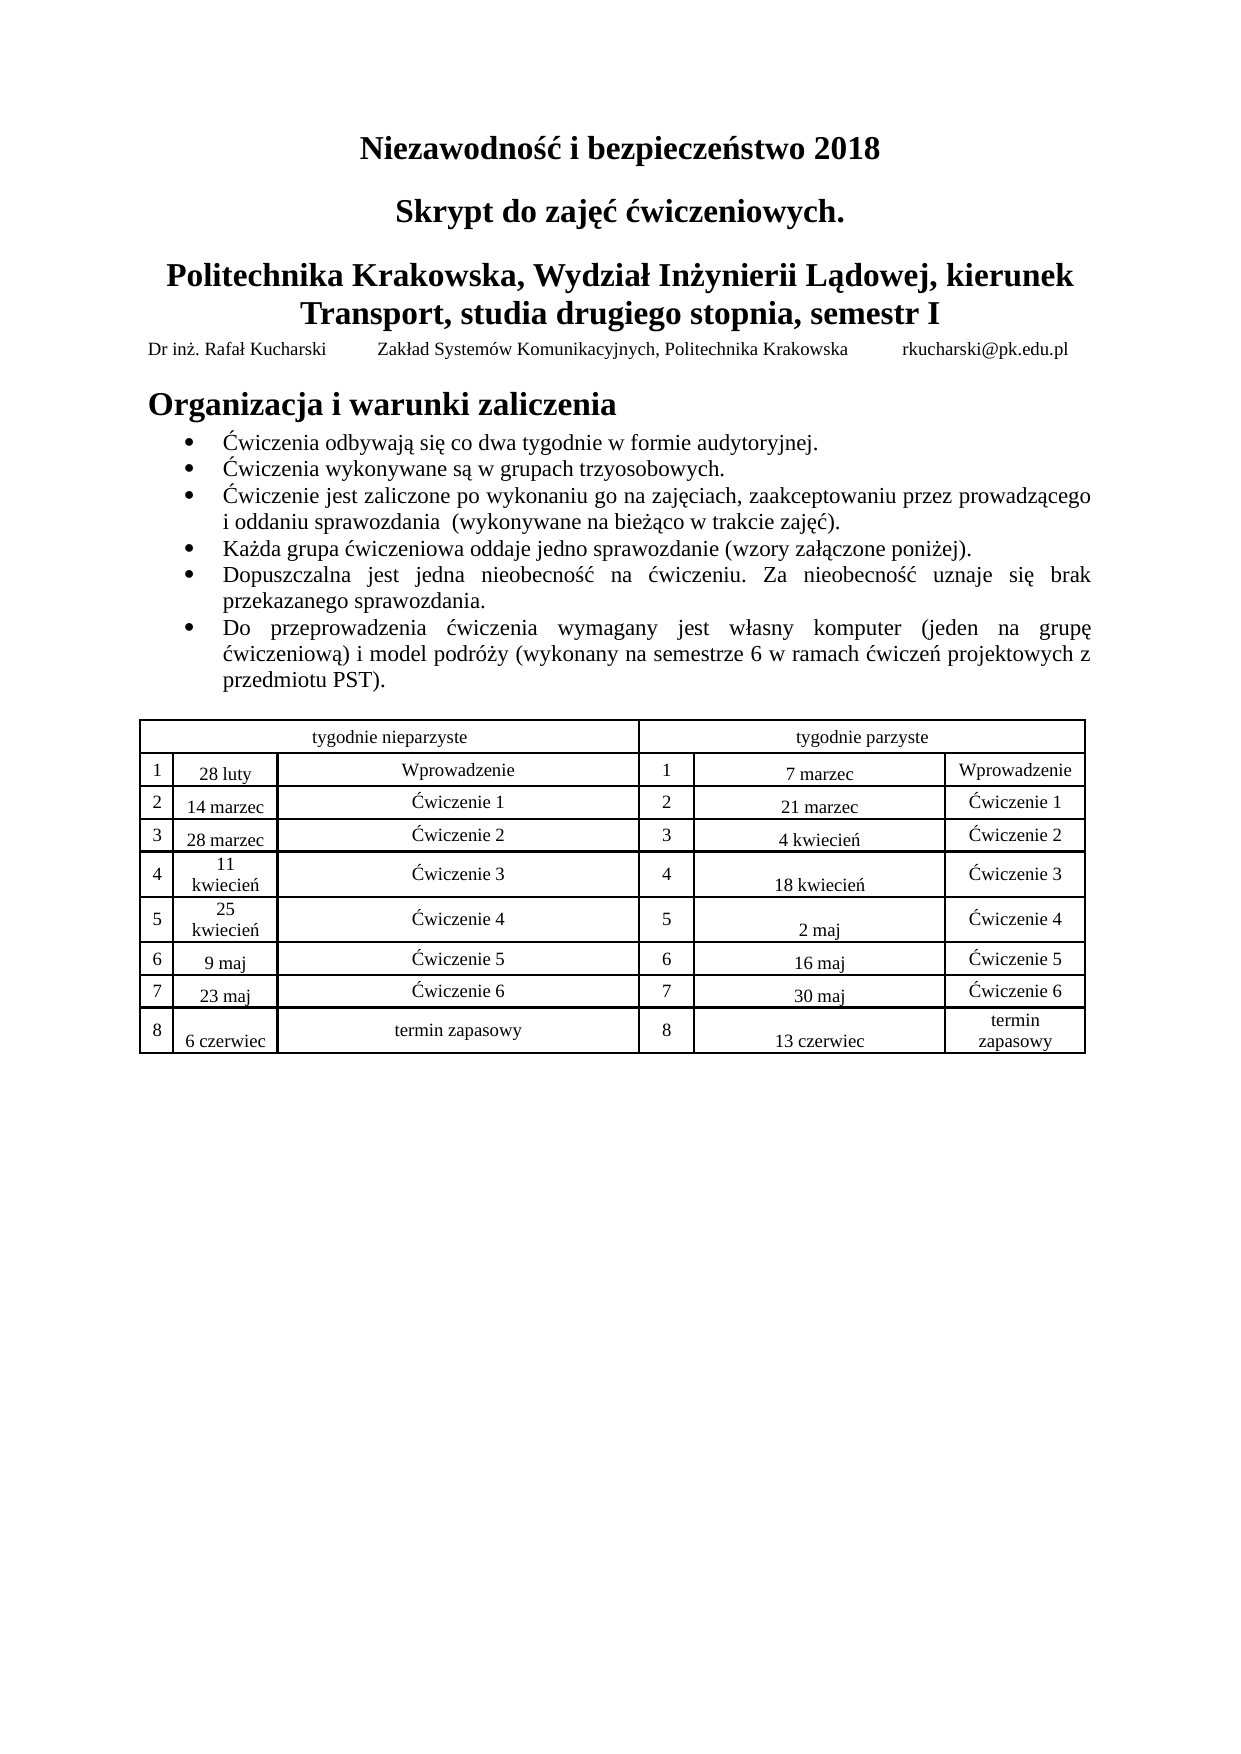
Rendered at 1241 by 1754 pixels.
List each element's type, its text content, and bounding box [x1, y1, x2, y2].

table_cell 8 [640, 1009, 693, 1052]
table_cell 6 czerwiec [174, 1009, 276, 1052]
table_cell 5 [640, 898, 693, 941]
table_cell 3 [640, 820, 693, 850]
list Ćwiczenie jest zaliczone po wykonaniu go na zajęciach, zaakceptowaniu przez prowadzącego i oddaniu sprawozdania (wykonywane na bieżąco w trakcie zajęć). [185, 482, 1093, 534]
table_cell termin zapasowy [946, 1009, 1084, 1052]
table_cell 2 maj [695, 898, 944, 941]
table_cell 9 maj [174, 943, 276, 973]
table_cell 6 [640, 943, 693, 973]
table_cell 2 [640, 787, 693, 817]
table_header tygodnie parzyste [640, 721, 1084, 752]
table_cell Ćwiczenie 5 [946, 943, 1084, 973]
table_cell 7 [640, 976, 693, 1006]
table_cell 23 maj [174, 976, 276, 1006]
table_cell Ćwiczenie 6 [946, 976, 1084, 1006]
table_cell 18 kwiecień [695, 853, 944, 896]
table_cell 4 [141, 853, 172, 896]
table_cell Ćwiczenie 1 [946, 787, 1084, 817]
table_cell Wprowadzenie [946, 754, 1084, 785]
table_cell 4 [640, 853, 693, 896]
table_cell 13 czerwiec [695, 1009, 944, 1052]
table_cell 30 maj [695, 976, 944, 1006]
table_cell 28 marzec [174, 820, 276, 850]
table_cell Ćwiczenie 4 [279, 898, 638, 941]
subtitle Organizacja i warunki zaliczenia [148, 384, 1093, 423]
title Politechnika Krakowska, Wydział Inżynierii Lądowej, kierunek Transport, studia drugiego stopnia, semestr I [148, 255, 1093, 332]
table_cell 14 marzec [174, 787, 276, 817]
table_cell Ćwiczenie 2 [946, 820, 1084, 850]
table_cell 5 [141, 898, 172, 941]
table_cell Ćwiczenie 4 [946, 898, 1084, 941]
list Do przeprowadzenia ćwiczenia wymagany jest własny komputer (jeden na grupę ćwiczeniową) i model podróży (wykonany na semestrze 6 w ramach ćwiczeń projektowych z przedmiotu PST). [185, 614, 1093, 693]
list Dopuszczalna jest jedna nieobecność na ćwiczeniu. Za nieobecność uznaje się brak przekazanego sprawozdania. [185, 561, 1093, 614]
table_cell 2 [141, 787, 172, 817]
table_cell 21 marzec [695, 787, 944, 817]
table_cell termin zapasowy [279, 1009, 638, 1052]
table_cell 8 [141, 1009, 172, 1052]
table_cell Ćwiczenie 2 [279, 820, 638, 850]
table_cell 1 [141, 754, 172, 785]
table_cell 16 maj [695, 943, 944, 973]
table_cell Ćwiczenie 3 [279, 853, 638, 896]
table_cell 7 marzec [695, 754, 944, 785]
table_cell 11 kwiecień [174, 853, 276, 896]
title Niezawodność i bezpieczeństwo 2018 [148, 128, 1093, 167]
list Ćwiczenia wykonywane są w grupach trzyosobowych. [185, 456, 1093, 482]
table_cell 4 kwiecień [695, 820, 944, 850]
list Ćwiczenia odbywają się co dwa tygodnie w formie audytoryjnej. [185, 429, 1093, 456]
table_cell Ćwiczenie 3 [946, 853, 1084, 896]
table_cell Wprowadzenie [279, 754, 638, 785]
table_cell Ćwiczenie 5 [279, 943, 638, 973]
table_header tygodnie nieparzyste [141, 721, 638, 752]
table_cell 1 [640, 754, 693, 785]
table_cell 25 kwiecień [174, 898, 276, 941]
table_cell Ćwiczenie 1 [279, 787, 638, 817]
table_cell 28 luty [174, 754, 276, 785]
table_cell 6 [141, 943, 172, 973]
table_cell 7 [141, 976, 172, 1006]
list Każda grupa ćwiczeniowa oddaje jedno sprawozdanie (wzory załączone poniżej). [185, 534, 1093, 561]
title Skrypt do zajęć ćwiczeniowych. [148, 192, 1093, 230]
text Dr inż. Rafał Kucharski Zakład Systemów Komunikacyjnych, Politechnika Krakowska rkucharski@pk.edu.pl [148, 338, 1093, 359]
table_cell Ćwiczenie 6 [279, 976, 638, 1006]
table_cell 3 [141, 820, 172, 850]
